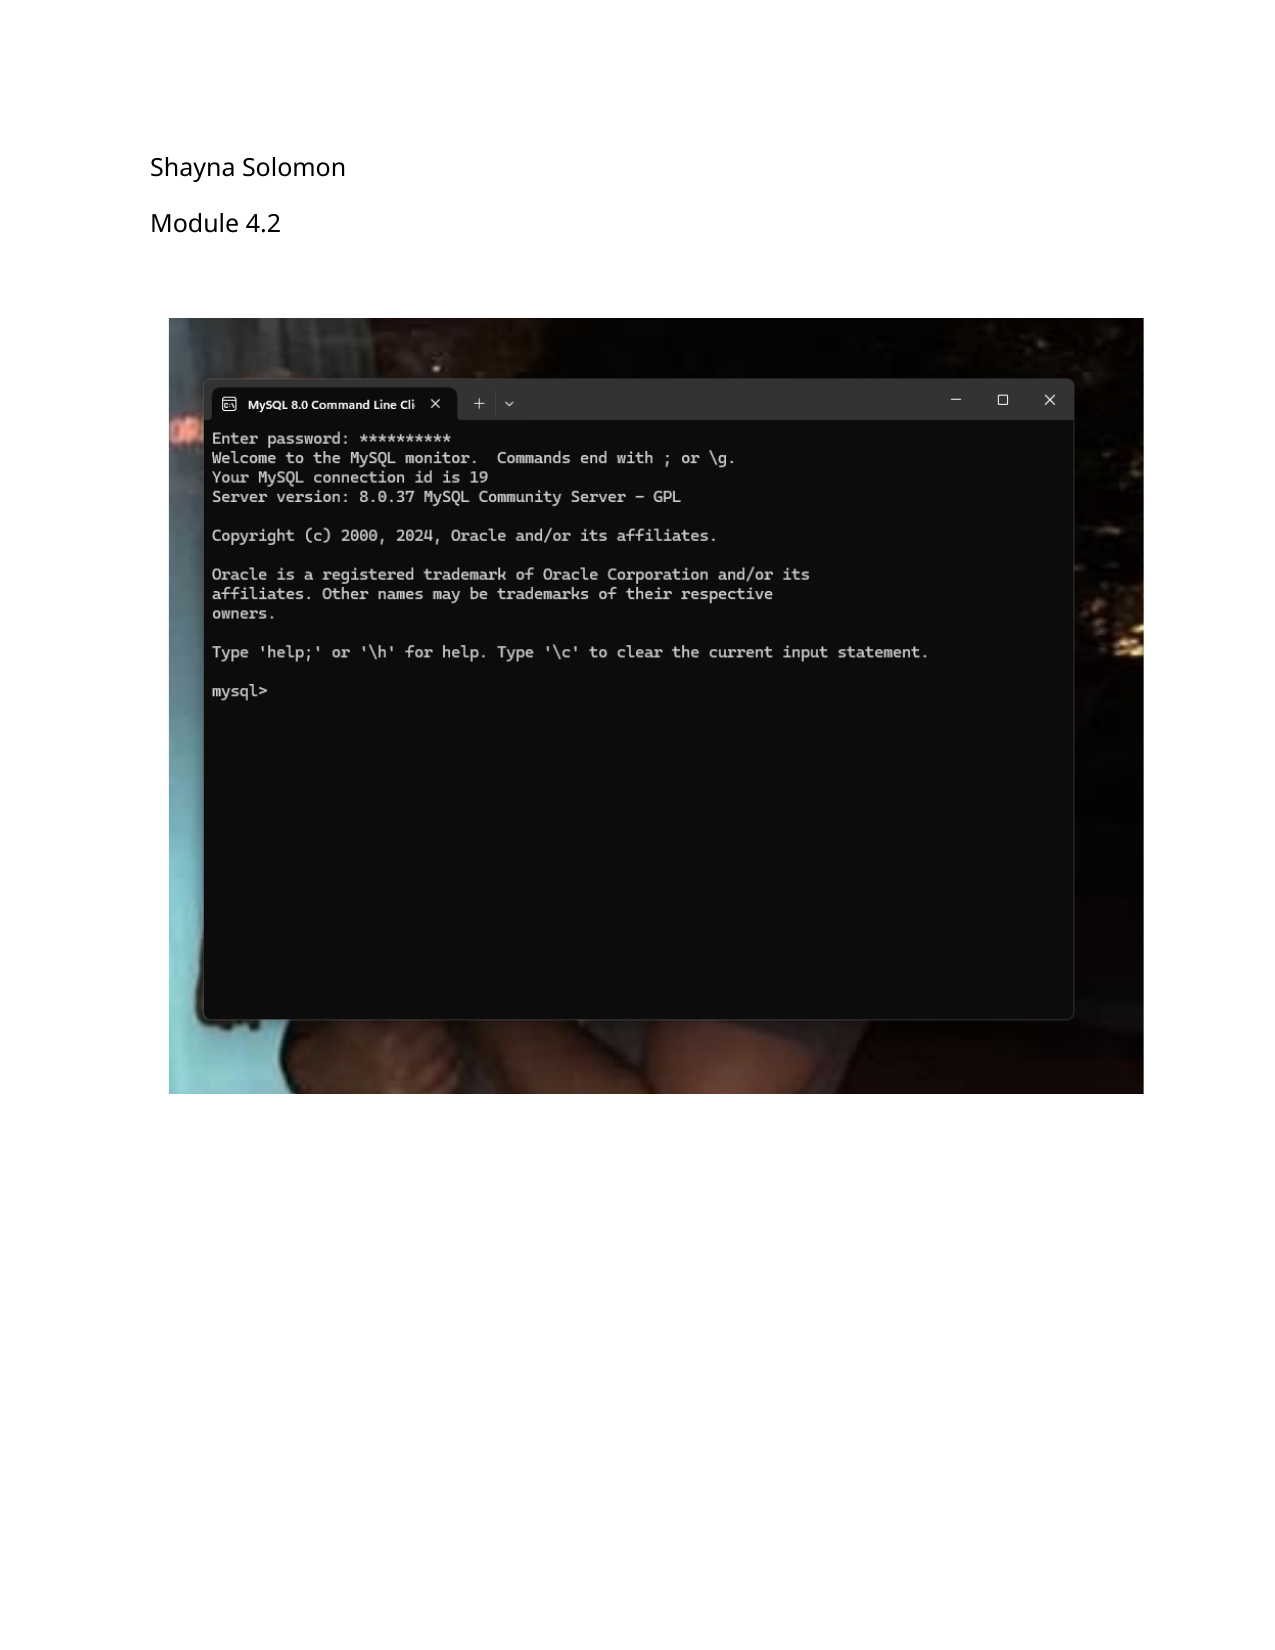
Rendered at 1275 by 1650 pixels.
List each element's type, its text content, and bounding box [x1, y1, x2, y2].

text Shayna Solomon [150, 150, 1125, 184]
text Module 4.2 [150, 206, 1125, 240]
